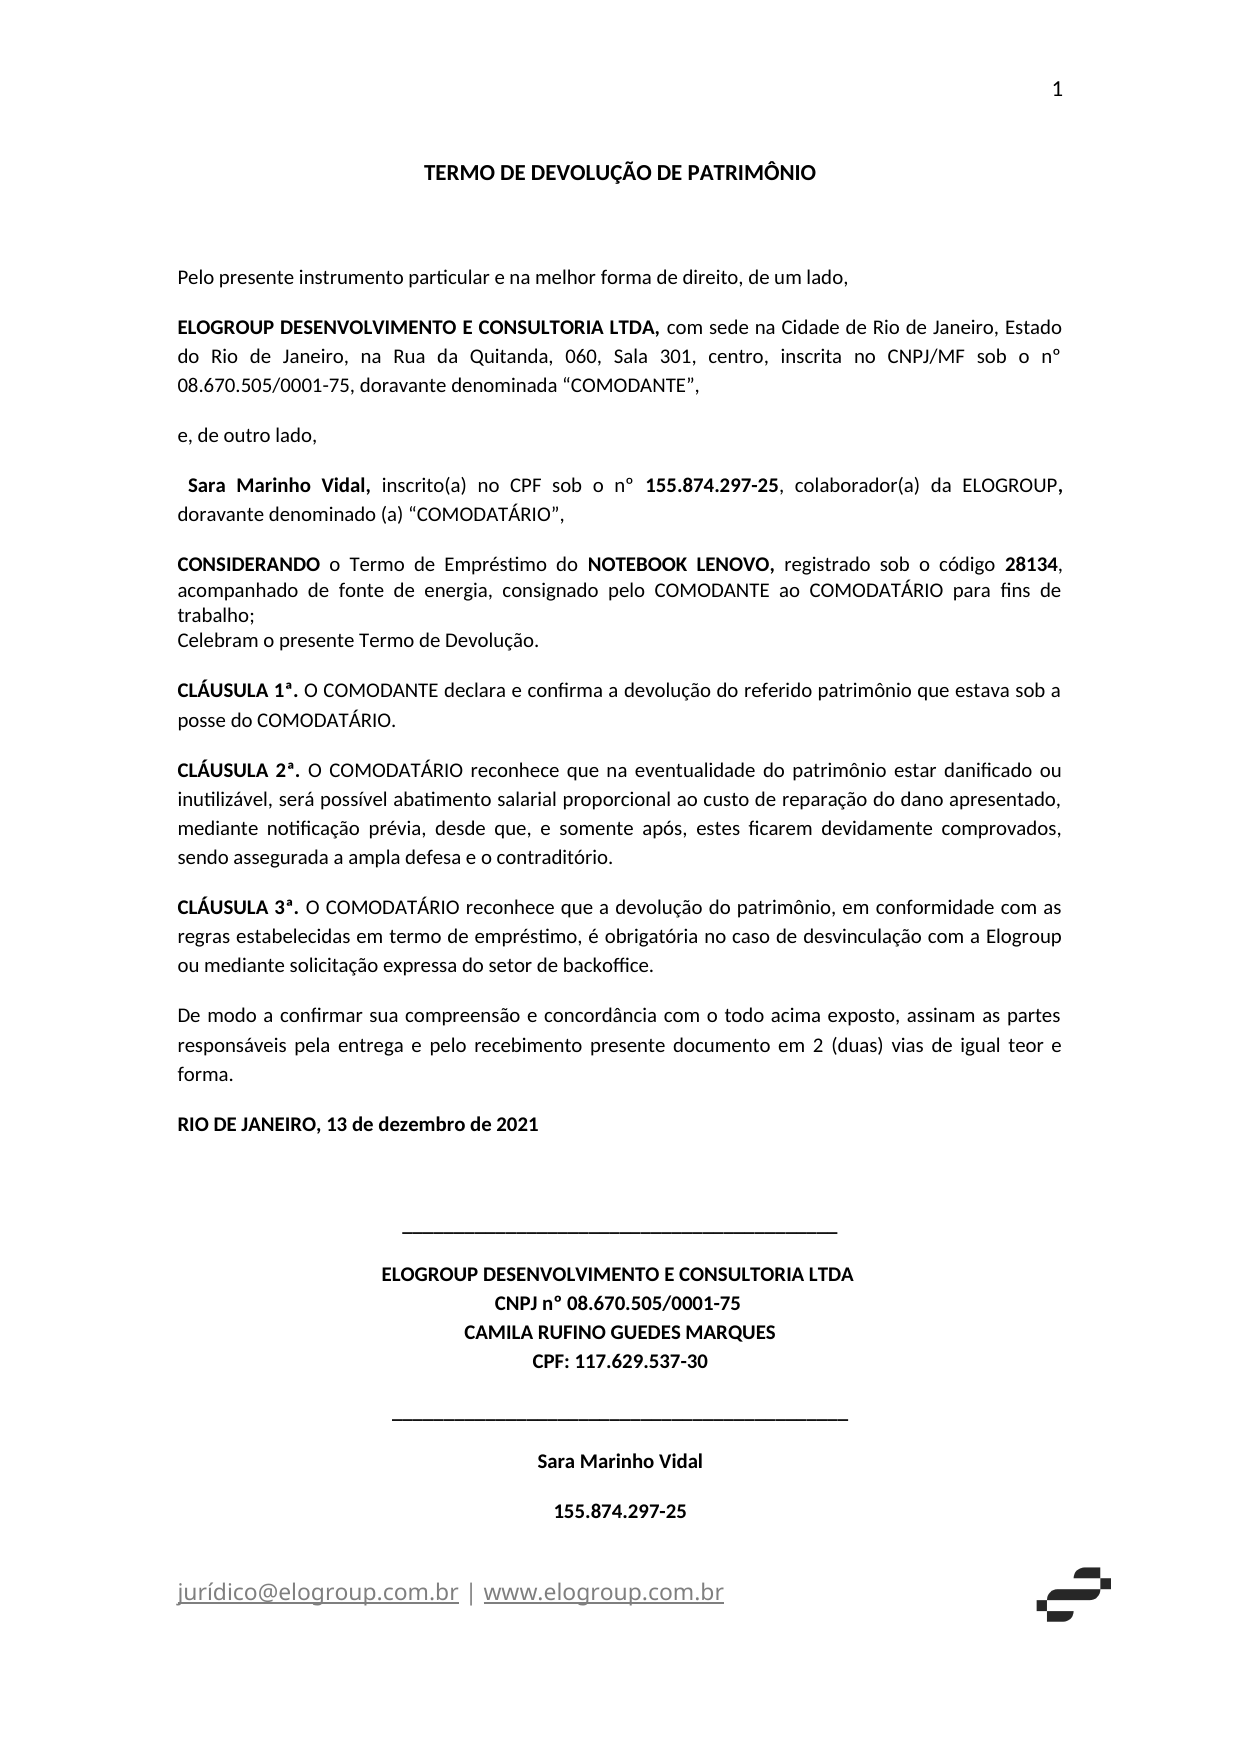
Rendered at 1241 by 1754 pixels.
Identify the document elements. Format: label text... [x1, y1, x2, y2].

text Sara Marinho Vidal [177, 1448, 1063, 1474]
text CLÁUSULA 1ª. O COMODANTE declara e confirma a devolução do referido patrimônio que estava sob a posse do COMODATÁRIO. [177, 678, 1063, 732]
text ELOGROUP DESENVOLVIMENTO E CONSULTORIA LTDA, com sede na Cidade de Rio de Janeiro, Estado do Rio de Janeiro, na Rua da Quitanda, 060, Sala 301, centro, inscrita no CNPJ/MF sob o nº 08.670.505/0001-75, doravante denominada “COMODANTE”, [177, 314, 1063, 398]
text e, de outro lado, [177, 422, 1063, 448]
text CONSIDERANDO o Termo de Empréstimo do NOTEBOOK LENOVO, registrado sob o código 28134, acompanhado de fonte de energia, consignado pelo COMODANTE ao COMODATÁRIO para fins de trabalho; [177, 551, 1063, 628]
text ELOGROUP DESENVOLVIMENTO E CONSULTORIA LTDA CNPJ nº 08.670.505/0001-75 CAMILA RUFINO GUEDES MARQUES CPF: 117.629.537-30 [177, 1261, 1063, 1374]
text Sara Marinho Vidal, inscrito(a) no CPF sob o nº 155.874.297-25, colaborador(a) da ELOGROUP, doravante denominado (a) “COMODATÁRIO”, [177, 472, 1063, 527]
text Pelo presente instrumento particular e na melhor forma de direito, de um lado, [177, 264, 1063, 289]
text Celebram o presente Termo de Devolução. [177, 628, 1063, 653]
picture [1036, 1567, 1111, 1622]
text CLÁUSULA 2ª. O COMODATÁRIO reconhece que na eventualidade do patrimônio estar danificado ou inutilizável, será possível abatimento salarial proporcional ao custo de reparação do dano apresentado, mediante notificação prévia, desde que, e somente após, estes ficarem devidamente comprovados, sendo assegurada a ampla defesa e o contraditório. [177, 757, 1063, 870]
text RIO DE JANEIRO, 13 de dezembro de 2021 [177, 1111, 1063, 1136]
text __________________________________________ [177, 1211, 1063, 1236]
text 155.874.297-25 [177, 1498, 1063, 1524]
text CLÁUSULA 3ª. O COMODATÁRIO reconhece que a devolução do patrimônio, em conformidade com as regras estabelecidas em termo de empréstimo, é obrigatória no caso de desvinculação com a Elogroup ou mediante solicitação expressa do setor de backoffice. [177, 894, 1063, 978]
text TERMO DE DEVOLUÇÃO DE PATRIMÔNIO [177, 158, 1063, 186]
text ____________________________________________ [177, 1398, 1063, 1424]
text De modo a confirmar sua compreensão e concordância com o todo acima exposto, assinam as partes responsáveis pela entrega e pelo recebimento presente documento em 2 (duas) vias de igual teor e forma. [177, 1003, 1063, 1086]
